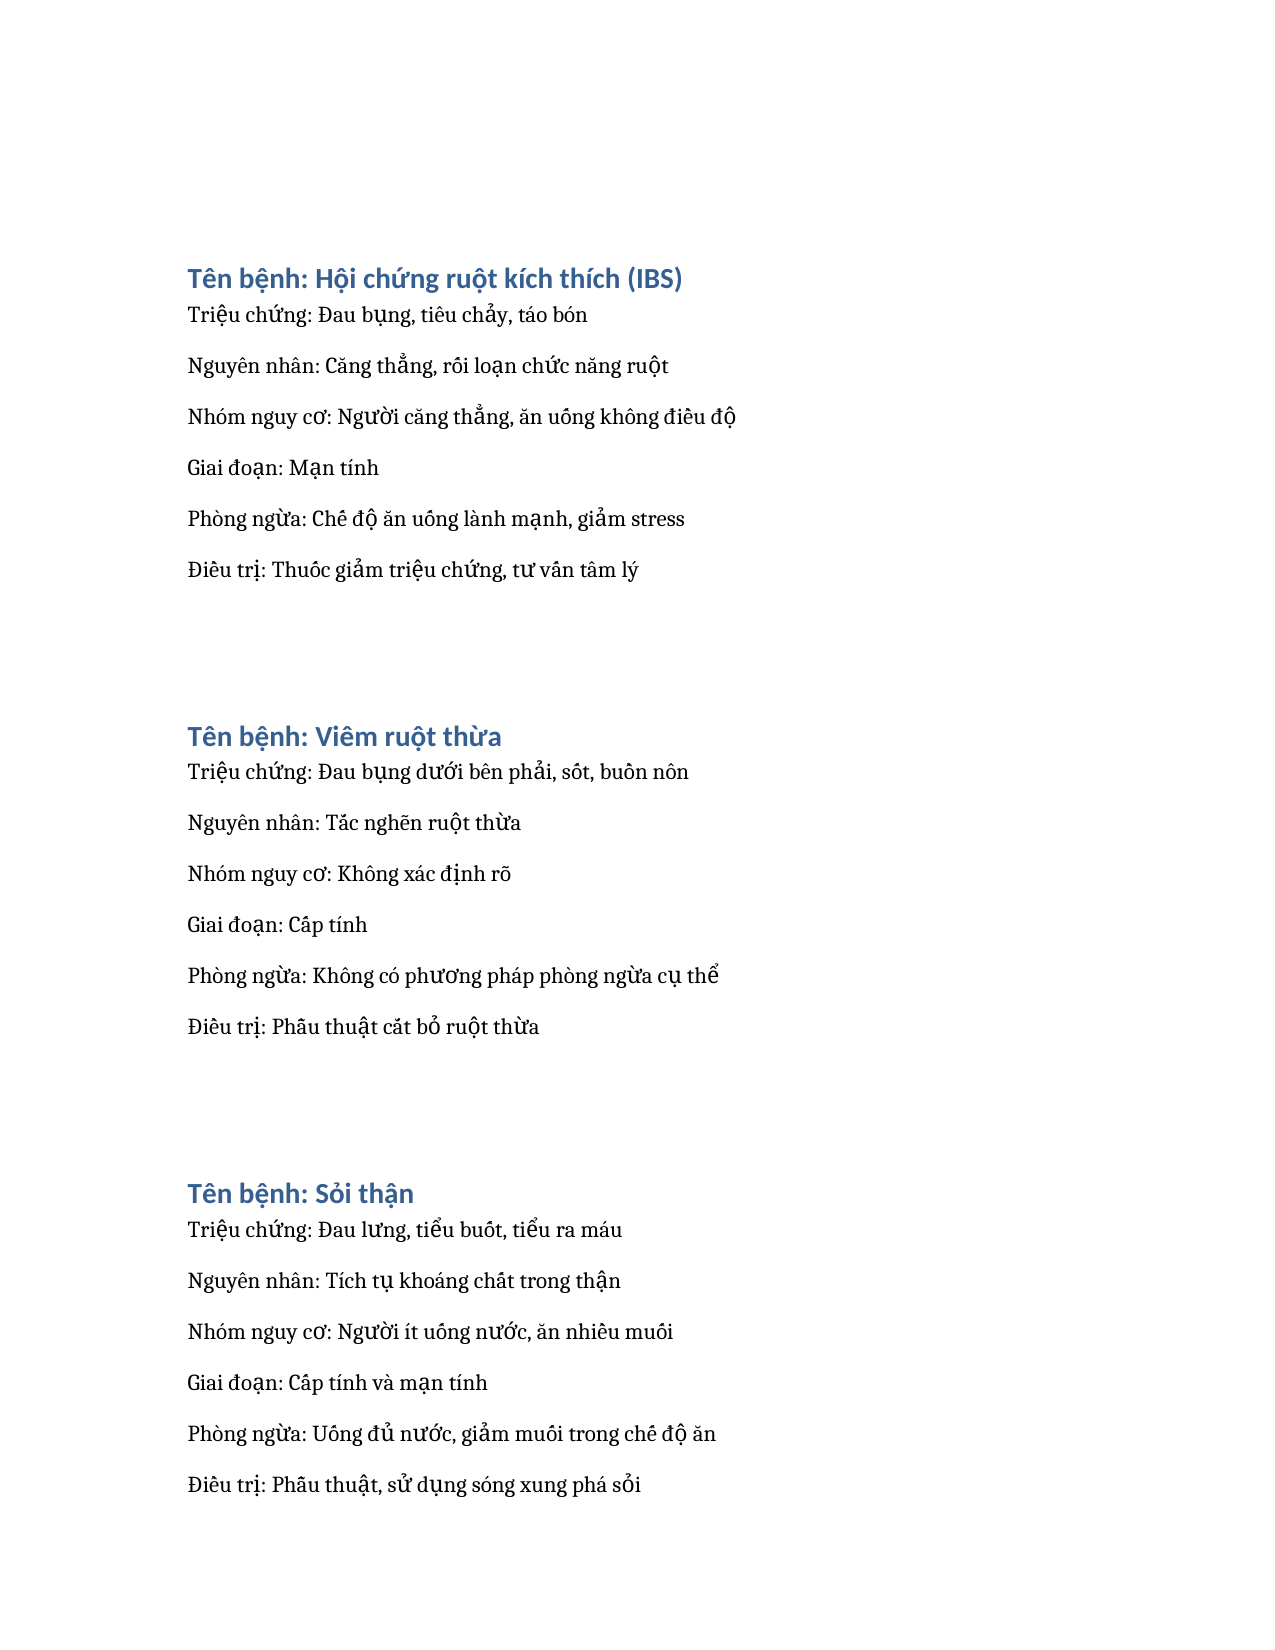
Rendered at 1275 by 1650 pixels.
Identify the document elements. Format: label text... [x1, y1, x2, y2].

text Phòng ngừa: Uống đủ nước, giảm muối trong chế độ ăn [187, 1421, 1087, 1447]
text Giai đoạn: Mạn tính [187, 454, 1087, 481]
subtitle Tên bệnh: Viêm ruột thừa [187, 718, 1087, 754]
text Điều trị: Thuốc giảm triệu chứng, tư vấn tâm lý [187, 557, 1087, 583]
text Giai đoạn: Cấp tính [187, 912, 1087, 938]
text Nguyên nhân: Tích tụ khoáng chất trong thận [187, 1268, 1087, 1294]
text Điều trị: Phẫu thuật, sử dụng sóng xung phá sỏi [187, 1472, 1087, 1498]
text Nhóm nguy cơ: Người ít uống nước, ăn nhiều muối [187, 1319, 1087, 1345]
text Triệu chứng: Đau bụng, tiêu chảy, táo bón [187, 301, 1087, 328]
text Nguyên nhân: Căng thẳng, rối loạn chức năng ruột [187, 352, 1087, 379]
text Điều trị: Phẫu thuật cắt bỏ ruột thừa [187, 1014, 1087, 1041]
subtitle Tên bệnh: Hội chứng ruột kích thích (IBS) [187, 260, 1087, 296]
text Triệu chứng: Đau bụng dưới bên phải, sốt, buồn nôn [187, 759, 1087, 785]
text Triệu chứng: Đau lưng, tiểu buốt, tiểu ra máu [187, 1217, 1087, 1243]
text Phòng ngừa: Không có phương pháp phòng ngừa cụ thể [187, 963, 1087, 989]
text Phòng ngừa: Chế độ ăn uống lành mạnh, giảm stress [187, 506, 1087, 532]
text Nhóm nguy cơ: Không xác định rõ [187, 861, 1087, 887]
text Nguyên nhân: Tắc nghẽn ruột thừa [187, 810, 1087, 836]
subtitle Tên bệnh: Sỏi thận [187, 1176, 1087, 1211]
text Giai đoạn: Cấp tính và mạn tính [187, 1370, 1087, 1396]
text Nhóm nguy cơ: Người căng thẳng, ăn uống không điều độ [187, 403, 1087, 430]
